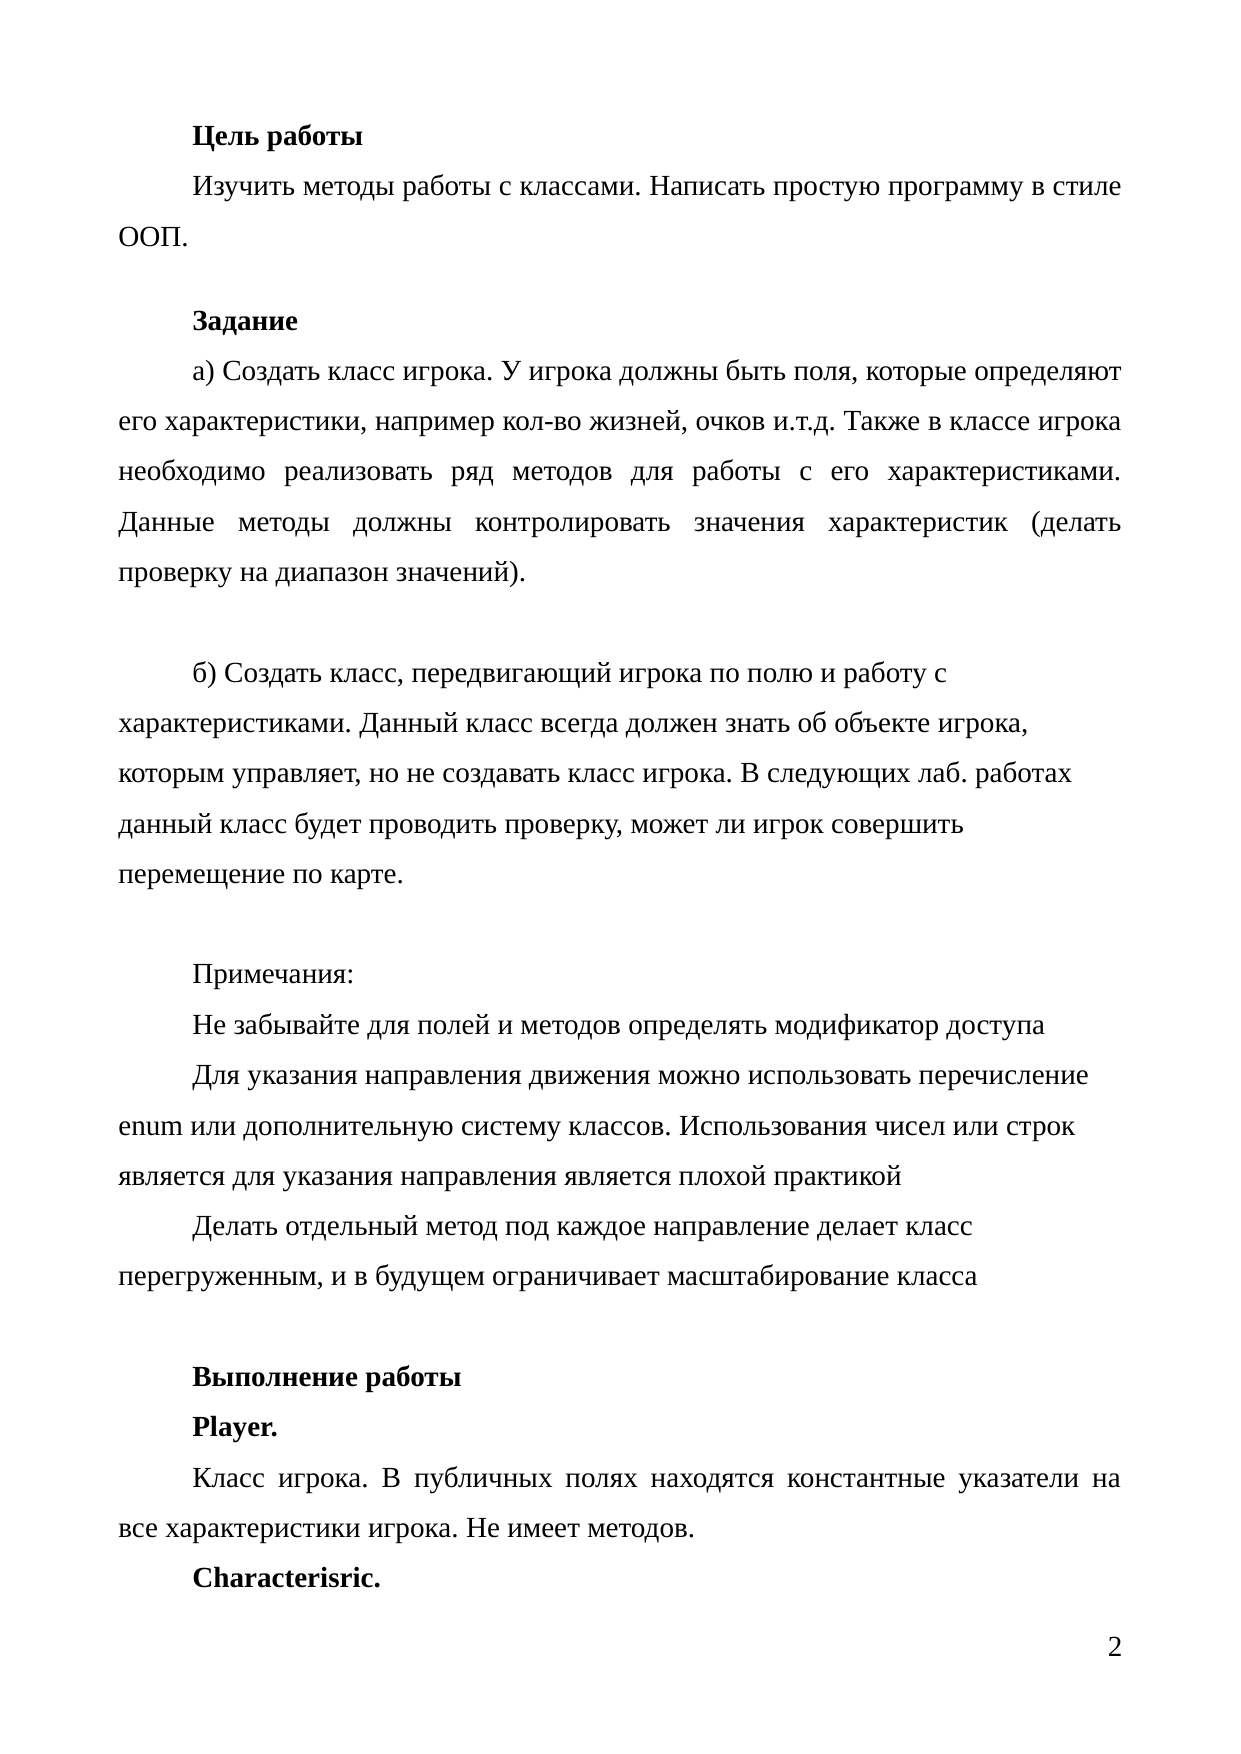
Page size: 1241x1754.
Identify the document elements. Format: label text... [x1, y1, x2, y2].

text Для указания направления движения можно использовать перечисление enum или дополнительную систему классов. Использования чисел или строк является для указания направления является плохой практикой [118, 1057, 1122, 1191]
text Примечания: [118, 957, 1122, 990]
subtitle Цель работы [118, 118, 1122, 152]
text б) Создать класс, передвигающий игрока по полю и работу с характеристиками. Данный класс всегда должен знать об объекте игрока, которым управляет, но не создавать класс игрока. В следующих лаб. работах данный класс будет проводить проверку, может ли игрок совершить перемещение по карте. [118, 655, 1122, 889]
text Не забывайте для полей и методов определять модификатор доступа [118, 1007, 1122, 1041]
subtitle Выполнение работы [118, 1359, 1122, 1393]
text Characterisric. [118, 1560, 1122, 1594]
subtitle Задание [118, 303, 1122, 336]
text Изучить методы работы с классами. Написать простую программу в стиле ООП. [118, 168, 1122, 252]
text а) Создать класс игрока. У игрока должны быть поля, которые определяют его характеристики, например кол-во жизней, очков и.т.д. Также в классе игрока необходимо реализовать ряд методов для работы с его характеристиками. Данные методы должны контролировать значения характеристик (делать проверку на диапазон значений). [118, 353, 1122, 588]
text Класс игрока. В публичных полях находятся константные указатели на все характеристики игрока. Не имеет методов. [118, 1460, 1122, 1544]
text Делать отдельный метод под каждое направление делает класс перегруженным, и в будущем ограничивает масштабирование класса [118, 1208, 1122, 1292]
text Player. [118, 1409, 1122, 1443]
